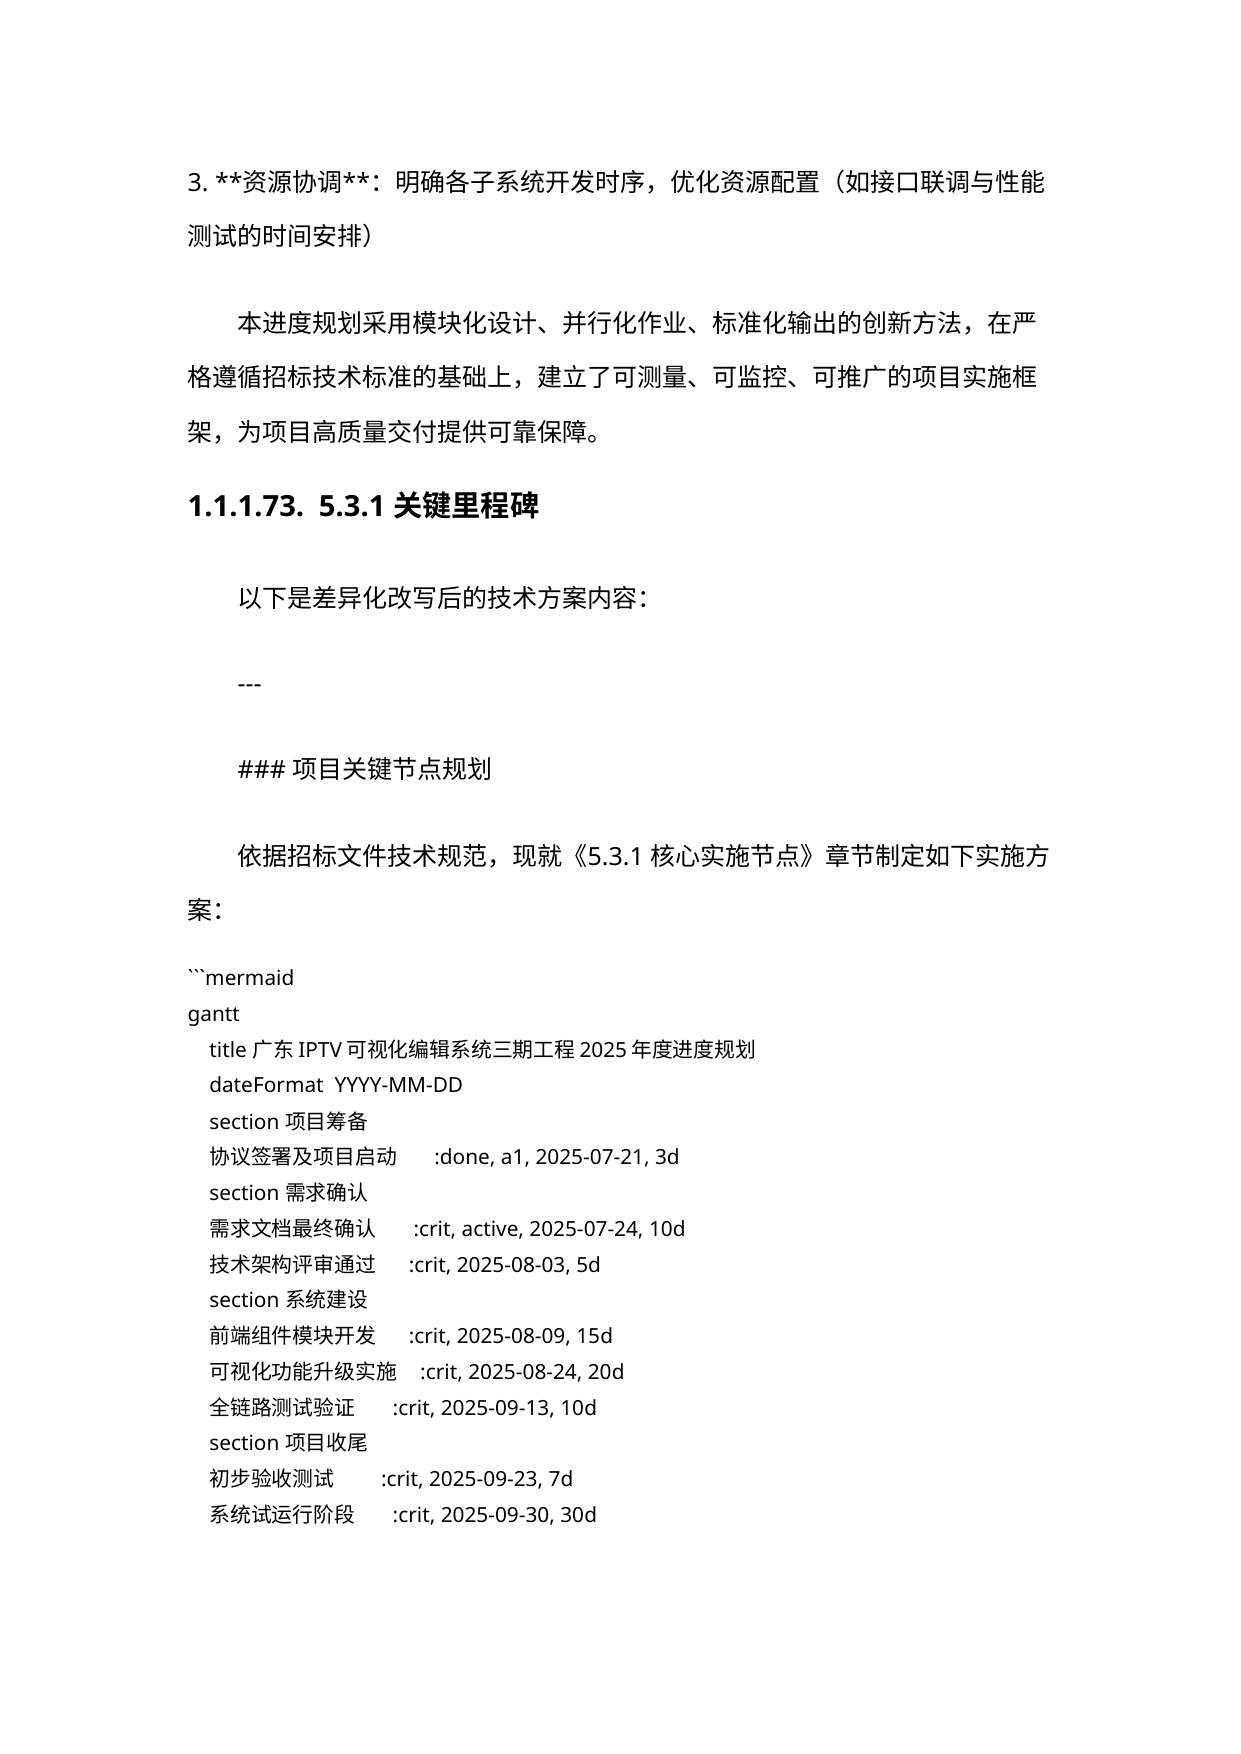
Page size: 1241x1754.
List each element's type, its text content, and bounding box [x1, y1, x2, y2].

text 5.3.1 关键里程碑 [187, 483, 1053, 525]
text 本进度规划采用模块化设计、并行化作业、标准化输出的创新方法，在严格遵循招标技术标准的基础上，建立了可测量、可监控、可推广的项目实施框架，为项目高质量交付提供可靠保障。 [187, 303, 1053, 448]
text --- [187, 666, 1053, 699]
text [187, 162, 1053, 253]
text ### 项目关键节点规划 [187, 749, 1053, 785]
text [187, 961, 1053, 1529]
text 依据招标文件技术规范，现就《5.3.1 核心实施节点》章节制定如下实施方案： [187, 836, 1053, 927]
text 以下是差异化改写后的技术方案内容： [187, 579, 1053, 615]
